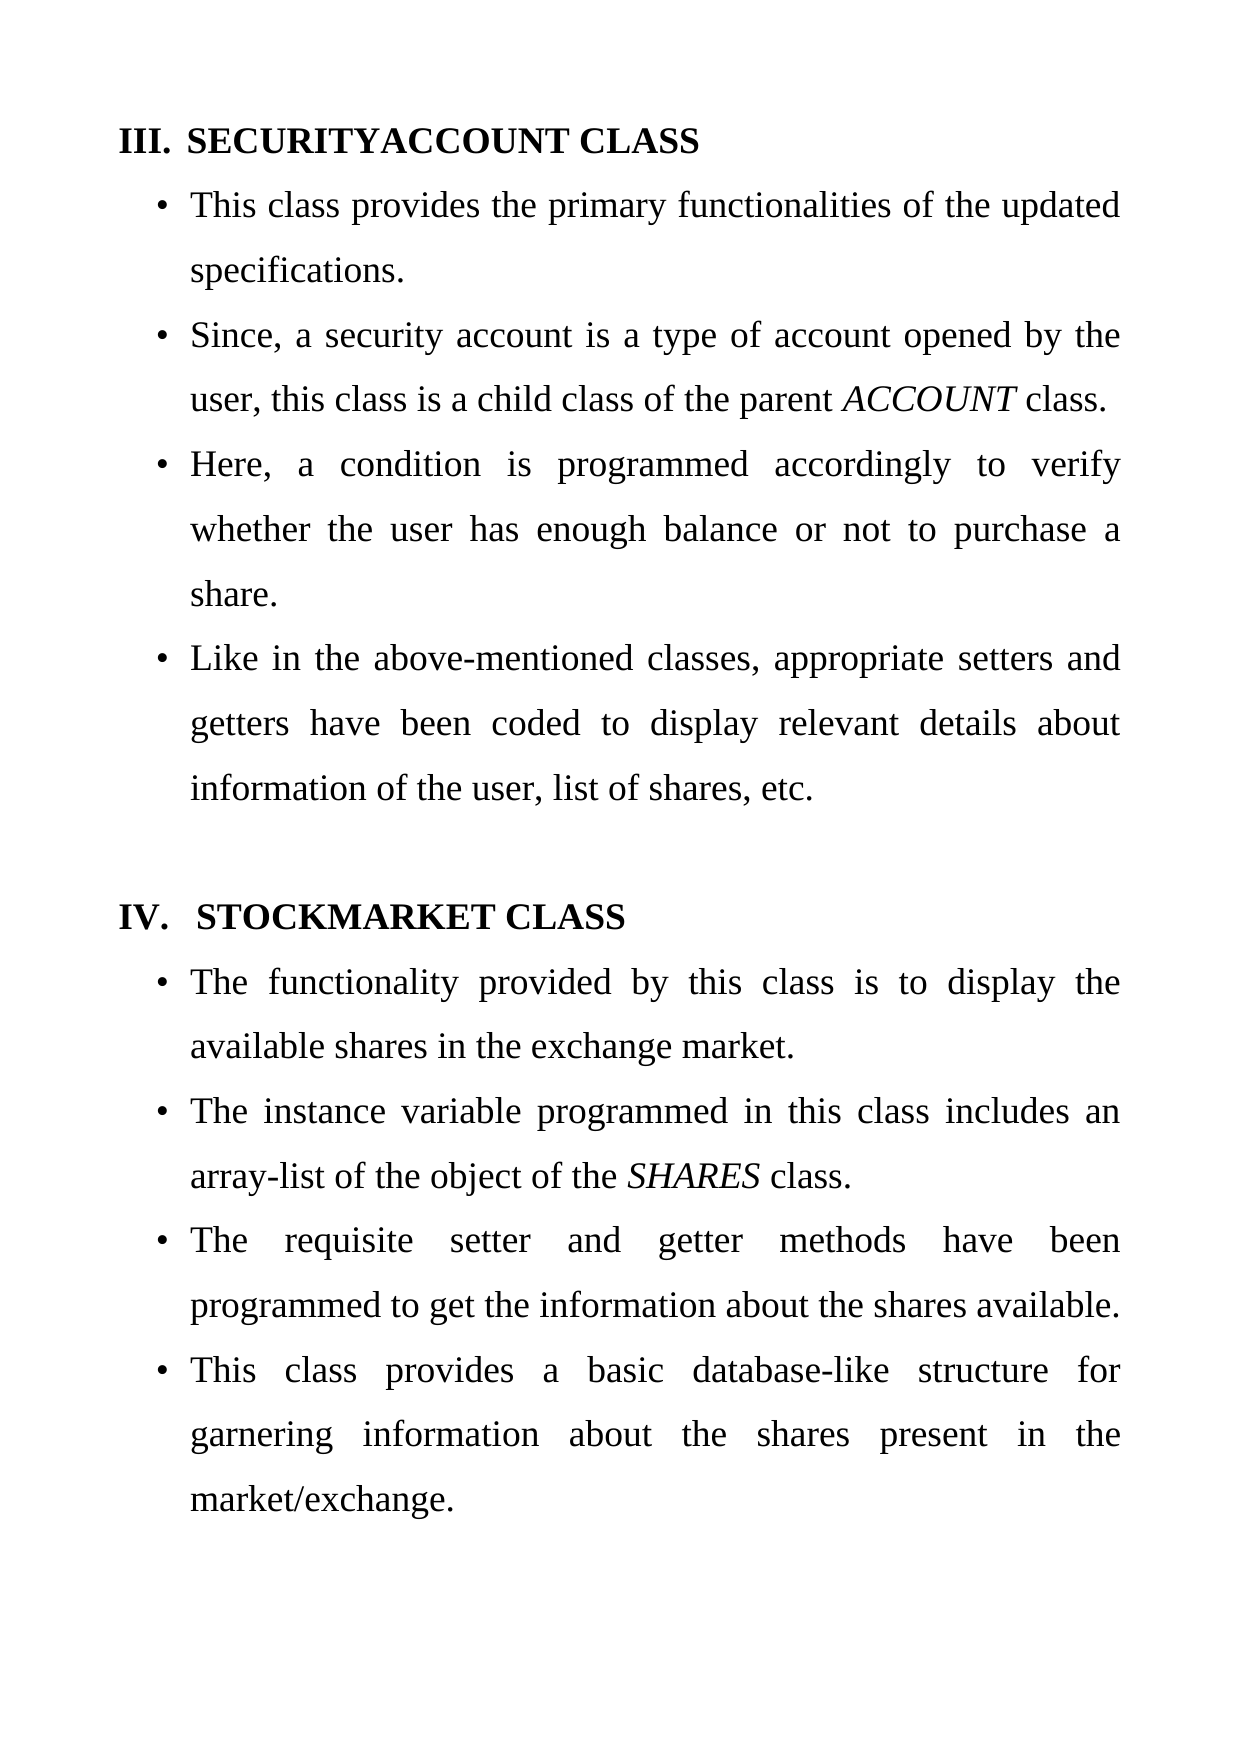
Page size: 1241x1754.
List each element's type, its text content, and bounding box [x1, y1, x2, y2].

list The functionality provided by this class is to display the available shares in the exchange market. [156, 959, 1122, 1067]
list This class provides the primary functionalities of the updated specifications. [156, 183, 1122, 291]
list This class provides a basic database-like structure for garnering information about the shares present in the market/exchange. [156, 1347, 1122, 1520]
list The requisite setter and getter methods have been programmed to get the information about the shares available. [156, 1218, 1122, 1326]
list Here, a condition is programmed accordingly to verify whether the user has enough balance or not to purchase a share. [156, 442, 1122, 614]
list Like in the above-mentioned classes, appropriate setters and getters have been coded to display relevant details about information of the user, list of shares, etc. [156, 636, 1122, 808]
list STOCKMARKET CLASS [118, 894, 1122, 937]
list The instance variable programmed in this class includes an array-list of the object of the SHARES class. [156, 1088, 1122, 1196]
list Since, a security account is a type of account opened by the user, this class is a child class of the parent ACCOUNT class. [156, 312, 1122, 420]
list SECURITYACCOUNT CLASS [118, 118, 1122, 161]
